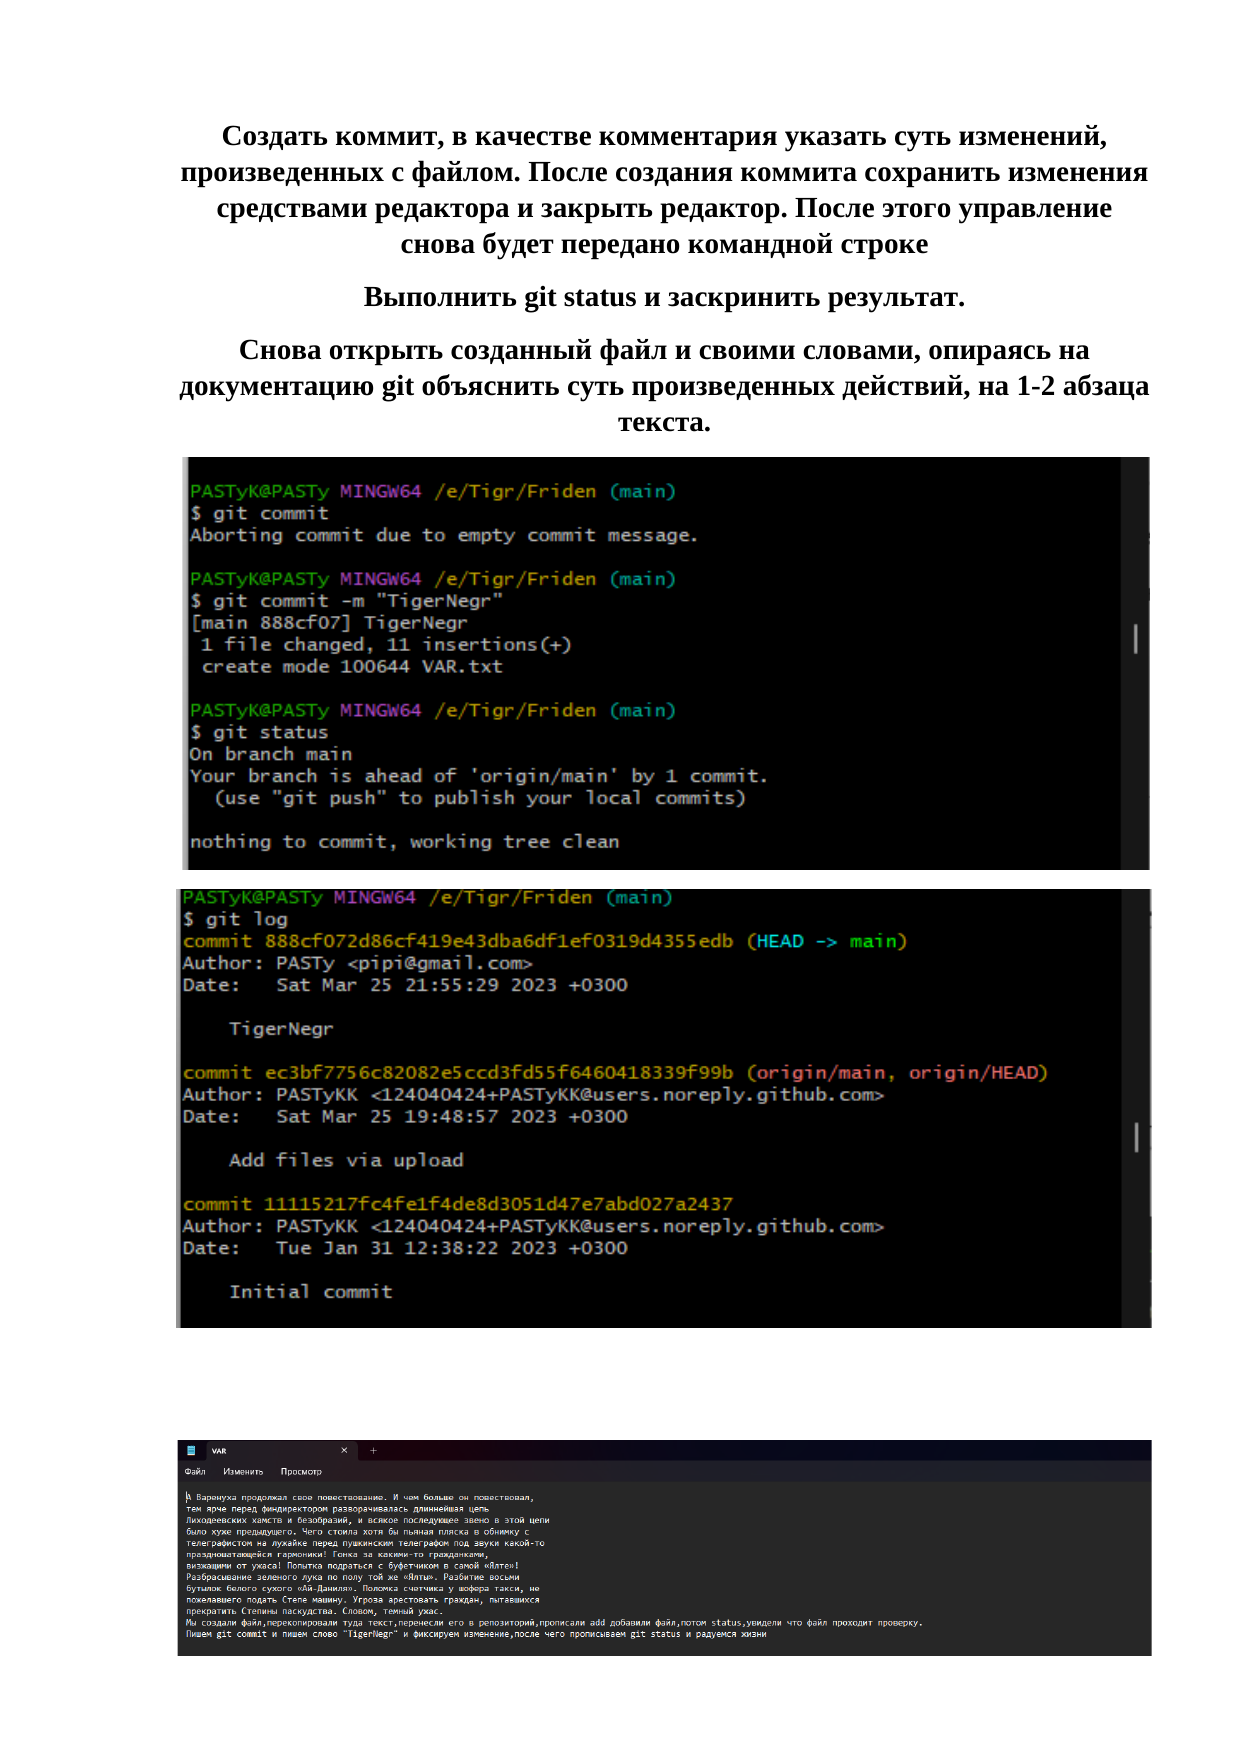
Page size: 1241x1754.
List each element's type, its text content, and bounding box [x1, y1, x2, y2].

picture [177, 1440, 1152, 1656]
text Создать коммит, в качестве комментария указать суть изменений, произведенных с файлом. После создания коммита сохранить изменения средствами редактора и закрыть редактор. После этого управление снова будет передано командной строке [177, 118, 1152, 260]
text Снова открыть созданный файл и своими словами, опираясь на документацию git объяснить суть произведенных действий, на 1-2 абзаца текста. [177, 332, 1152, 438]
picture [182, 457, 1150, 870]
picture [176, 889, 1152, 1328]
text Выполнить git status и заскринить результат. [177, 279, 1152, 313]
